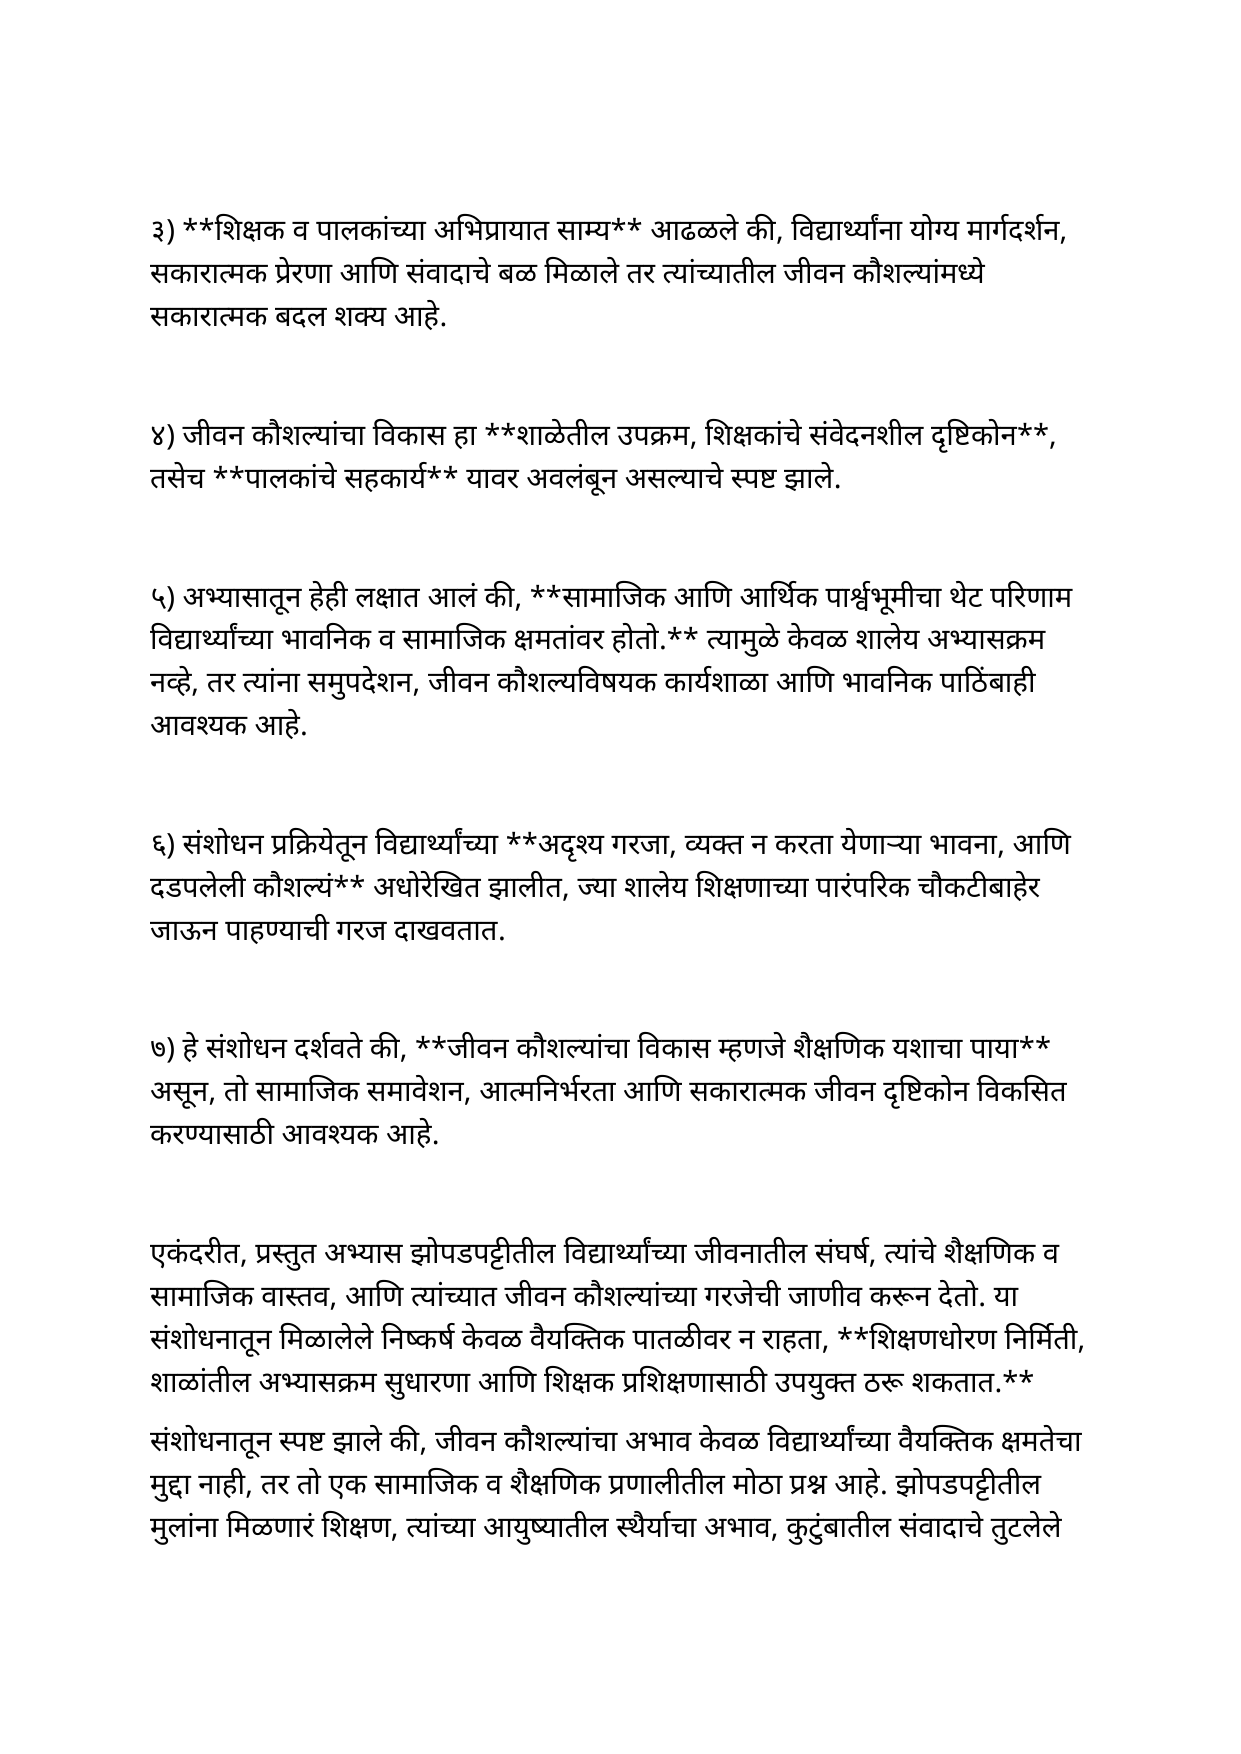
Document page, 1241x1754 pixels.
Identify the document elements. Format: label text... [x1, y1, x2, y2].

text ४) जीवन कौशल्यांचा विकास हा **शाळेतील उपक्रम, शिक्षकांचे संवेदनशील दृष्टिकोन**, तसेच **पालकांचे सहकार्य** यावर अवलंबून असल्याचे स्पष्ट झाले. [150, 414, 1090, 497]
text ७) हे संशोधन दर्शवते की, **जीवन कौशल्यांचा विकास म्हणजे शैक्षणिक यशाचा पाया** असून, तो सामाजिक समावेशन, आत्मनिर्भरता आणि सकारात्मक जीवन दृष्टिकोन विकसित करण्यासाठी आवश्यक आहे. [150, 1028, 1090, 1153]
text एकंदरीत, प्रस्तुत अभ्यास झोपडपट्टीतील विद्यार्थ्यांच्या जीवनातील संघर्ष, त्यांचे शैक्षणिक व सामाजिक वास्तव, आणि त्यांच्यात जीवन कौशल्यांच्या गरजेची जाणीव करून देतो. या संशोधनातून मिळालेले निष्कर्ष केवळ वैयक्तिक पातळीवर न राहता, **शिक्षणधोरण निर्मिती, शाळांतील अभ्यासक्रम सुधारणा आणि शिक्षक प्रशिक्षणासाठी उपयुक्त ठरू शकतात.** [150, 1232, 1090, 1401]
text ५) अभ्यासातून हेही लक्षात आलं की, **सामाजिक आणि आर्थिक पार्श्वभूमीचा थेट परिणाम विद्यार्थ्यांच्या भावनिक व सामाजिक क्षमतांवर होतो.** त्यामुळे केवळ शालेय अभ्यासक्रम नव्हे, तर त्यांना समुपदेशन, जीवन कौशल्यविषयक कार्यशाळा आणि भावनिक पाठिंबाही आवश्यक आहे. [150, 576, 1090, 744]
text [150, 1420, 1090, 1546]
text ३) **शिक्षक व पालकांच्या अभिप्रायात साम्य** आढळले की, विद्यार्थ्यांना योग्य मार्गदर्शन, सकारात्मक प्रेरणा आणि संवादाचे बळ मिळाले तर त्यांच्यातील जीवन कौशल्यांमध्ये सकारात्मक बदल शक्य आहे. [150, 209, 1090, 335]
text ६) संशोधन प्रक्रियेतून विद्यार्थ्यांच्या **अदृश्य गरजा, व्यक्त न करता येणाऱ्या भावना, आणि दडपलेली कौशल्यं** अधोरेखित झालीत, ज्या शालेय शिक्षणाच्या पारंपरिक चौकटीबाहेर जाऊन पाहण्याची गरज दाखवतात. [150, 823, 1090, 948]
